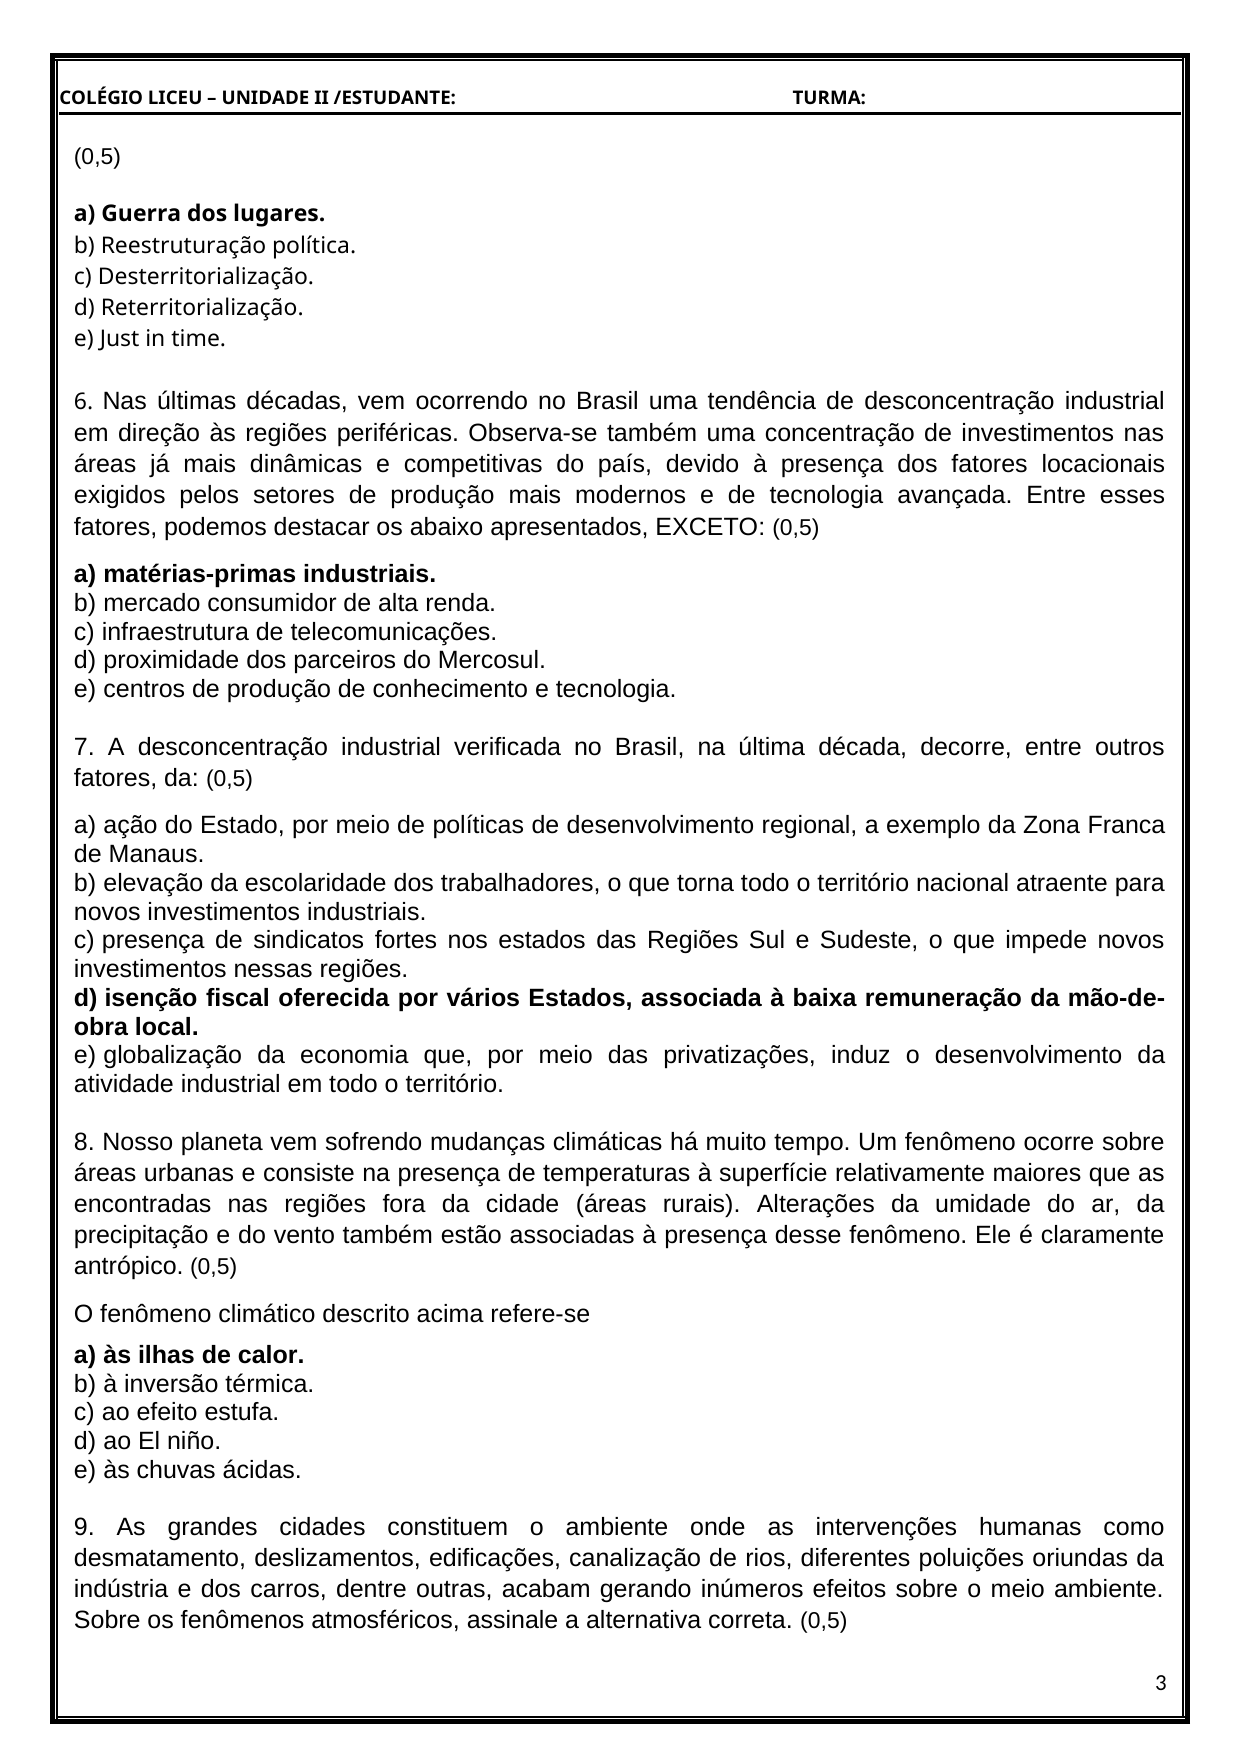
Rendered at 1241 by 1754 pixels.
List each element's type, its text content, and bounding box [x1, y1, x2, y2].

text d) isenção fiscal oferecida por vários Estados, associada à baixa remuneração da mão-de-obra local. [74, 983, 1167, 1041]
text c) infraestrutura de telecomunicações. [74, 617, 1167, 646]
text c) presença de sindicatos fortes nos estados das Regiões Sul e Sudeste, o que impede novos investimentos nessas regiões. [74, 926, 1167, 983]
text 8. Nosso planeta vem sofrendo mudanças climáticas há muito tempo. Um fenômeno ocorre sobre áreas urbanas e consiste na presença de temperaturas à superfície relativamente maiores que as encontradas nas regiões fora da cidade (áreas rurais). Alterações da umidade do ar, da precipitação e do vento também estão associadas à presença desse fenômeno. Ele é claramente antrópico. (0,5) [74, 1127, 1167, 1280]
text e) centros de produção de conhecimento e tecnologia. [74, 674, 1167, 703]
text e) globalização da economia que, por meio das privatizações, induz o desenvolvimento da atividade industrial em todo o território. [74, 1041, 1167, 1098]
text d) ao El niño. [74, 1426, 1167, 1455]
text c) ao efeito estufa. [74, 1397, 1167, 1426]
text 7. A desconcentração industrial verificada no Brasil, na última década, decorre, entre outros fatores, da: (0,5) [74, 732, 1167, 792]
text 6. Nas últimas décadas, vem ocorrendo no Brasil uma tendência de desconcentração industrial em direção às regiões periféricas. Observa-se também uma concentração de investimentos nas áreas já mais dinâmicas e competitivas do país, devido à presença dos fatores locacionais exigidos pelos setores de produção mais modernos e de tecnologia avançada. Entre esses fatores, podemos destacar os abaixo apresentados, EXCETO: (0,5) [74, 385, 1167, 540]
text a) Guerra dos lugares. b) Reestruturação política. c) Desterritorialização. d) Reterritorialização. e) Just in time. [74, 197, 1167, 354]
text O fenômeno climático descrito acima refere-se [74, 1299, 1167, 1327]
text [74, 143, 1167, 197]
text 9. As grandes cidades constituem o ambiente onde as intervenções humanas como desmatamento, deslizamentos, edificações, canalização de rios, diferentes poluições oriundas da indústria e dos carros, dentre outras, acabam gerando inúmeros efeitos sobre o meio ambiente. Sobre os fenômenos atmosféricos, assinale a alternativa correta. (0,5) [74, 1512, 1167, 1634]
text a) às ilhas de calor. [74, 1340, 1167, 1369]
text b) à inversão térmica. [74, 1369, 1167, 1397]
text d) proximidade dos parceiros do Mercosul. [74, 646, 1167, 674]
text b) elevação da escolaridade dos trabalhadores, o que torna todo o território nacional atraente para novos investimentos industriais. [74, 868, 1167, 926]
text e) às chuvas ácidas. [74, 1455, 1167, 1484]
text b) mercado consumidor de alta renda. [74, 588, 1167, 617]
text a) ação do Estado, por meio de políticas de desenvolvimento regional, a exemplo da Zona Franca de Manaus. [74, 811, 1167, 868]
text a) matérias-primas industriais. [74, 559, 1167, 588]
